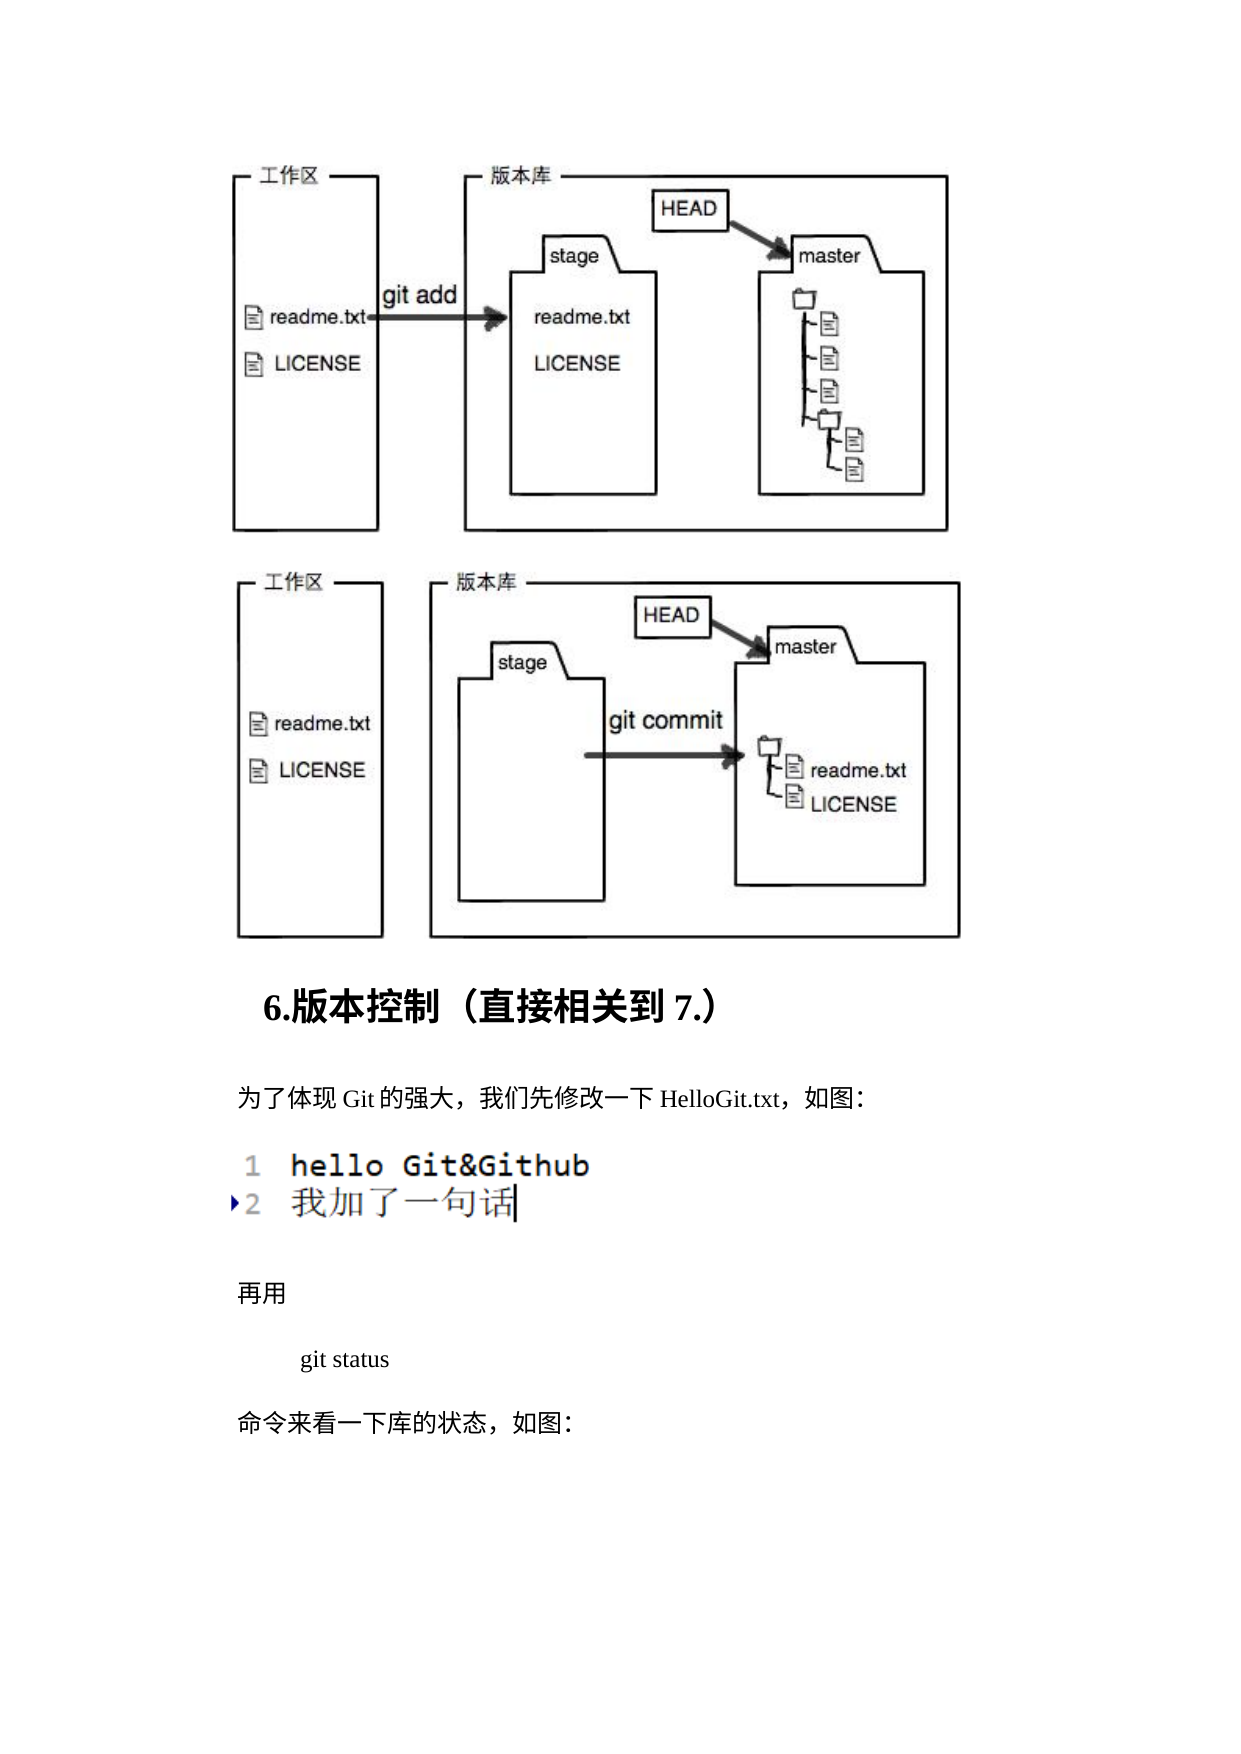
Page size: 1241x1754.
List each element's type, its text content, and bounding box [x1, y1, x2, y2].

text 命令来看一下库的状态，如图： [187, 1389, 1053, 1454]
text 为了体现Git的强大，我们先修改一下HelloGit.txt，如图： [187, 1064, 1053, 1129]
picture [231, 1147, 614, 1224]
text 再用 [187, 1259, 1053, 1324]
text 6.版本控制（直接相关到7.） [187, 972, 1053, 1037]
picture [231, 162, 952, 537]
picture [231, 566, 964, 942]
text git status [187, 1342, 1053, 1375]
